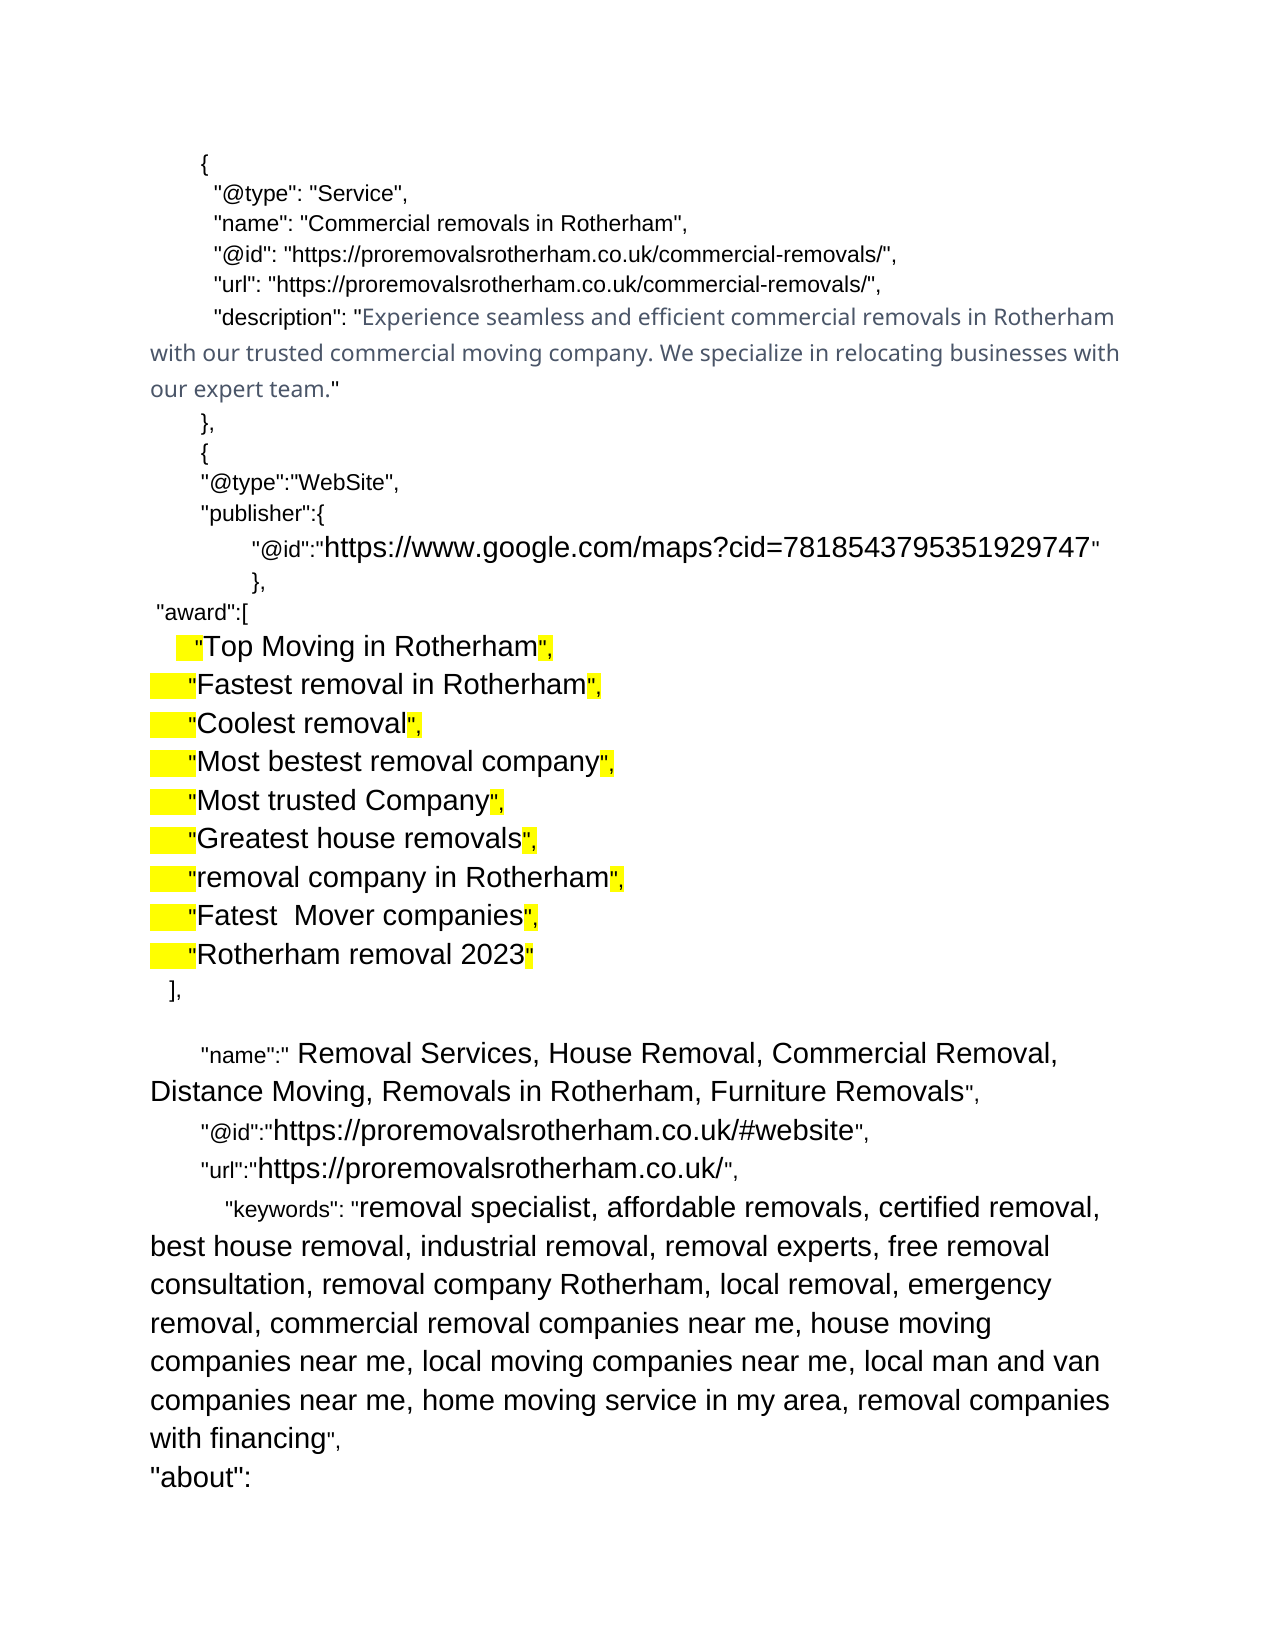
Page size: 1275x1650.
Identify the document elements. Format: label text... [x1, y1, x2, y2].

text "Greatest house removals", [150, 821, 1125, 855]
text "url": "https://proremovalsrotherham.co.uk/commercial-removals/", [150, 271, 1125, 297]
text "url":"https://proremovalsrotherham.co.uk/", [150, 1152, 1125, 1185]
text }, [150, 568, 1125, 594]
text "Rotherham removal 2023" [150, 937, 1125, 971]
text "@type": "Service", [150, 180, 1125, 207]
text "about": [150, 1460, 1125, 1493]
text "keywords": "removal specialist, affordable removals, certified removal, best house removal, industrial removal, removal experts, free removal consultation, removal company Rotherham, local removal, emergency removal, commercial removal companies near me, house moving companies near me, local moving companies near me, local man and van companies near me, home moving service in my area, removal companies with financing", [150, 1190, 1125, 1455]
text "Fatest Mover companies", [150, 898, 1125, 932]
text }, [150, 409, 1125, 435]
text ], [150, 976, 1125, 1002]
text "removal company in Rotherham", [150, 860, 1125, 893]
text "Most bestest removal company", [150, 744, 1125, 778]
text "@type":"WebSite", [150, 469, 1125, 496]
text "@id":"https://www.google.com/maps?cid=7818543795351929747" [150, 530, 1125, 563]
text "award":[ [150, 598, 1125, 625]
text "Top Moving in Rotherham", [150, 629, 1125, 662]
text "name":" Removal Services, House Removal, Commercial Removal, Distance Moving, Removals in Rotherham, Furniture Removals", [150, 1036, 1125, 1108]
text "Most trusted Company", [150, 783, 1125, 816]
text "name": "Commercial removals in Rotherham", [150, 210, 1125, 237]
text "description": "Experience seamless and efficient commercial removals in Rotherham with our trusted commercial moving company. We specialize in relocating businesses with our expert team." [150, 301, 1125, 404]
text "@id": "https://proremovalsrotherham.co.uk/commercial-removals/", [150, 241, 1125, 267]
text "@id":"https://proremovalsrotherham.co.uk/#website", [150, 1113, 1125, 1147]
text "Fastest removal in Rotherham", [150, 667, 1125, 701]
text "Coolest removal", [150, 706, 1125, 739]
text { [150, 150, 1125, 176]
text "publisher":{ [150, 499, 1125, 526]
text { [150, 439, 1125, 465]
